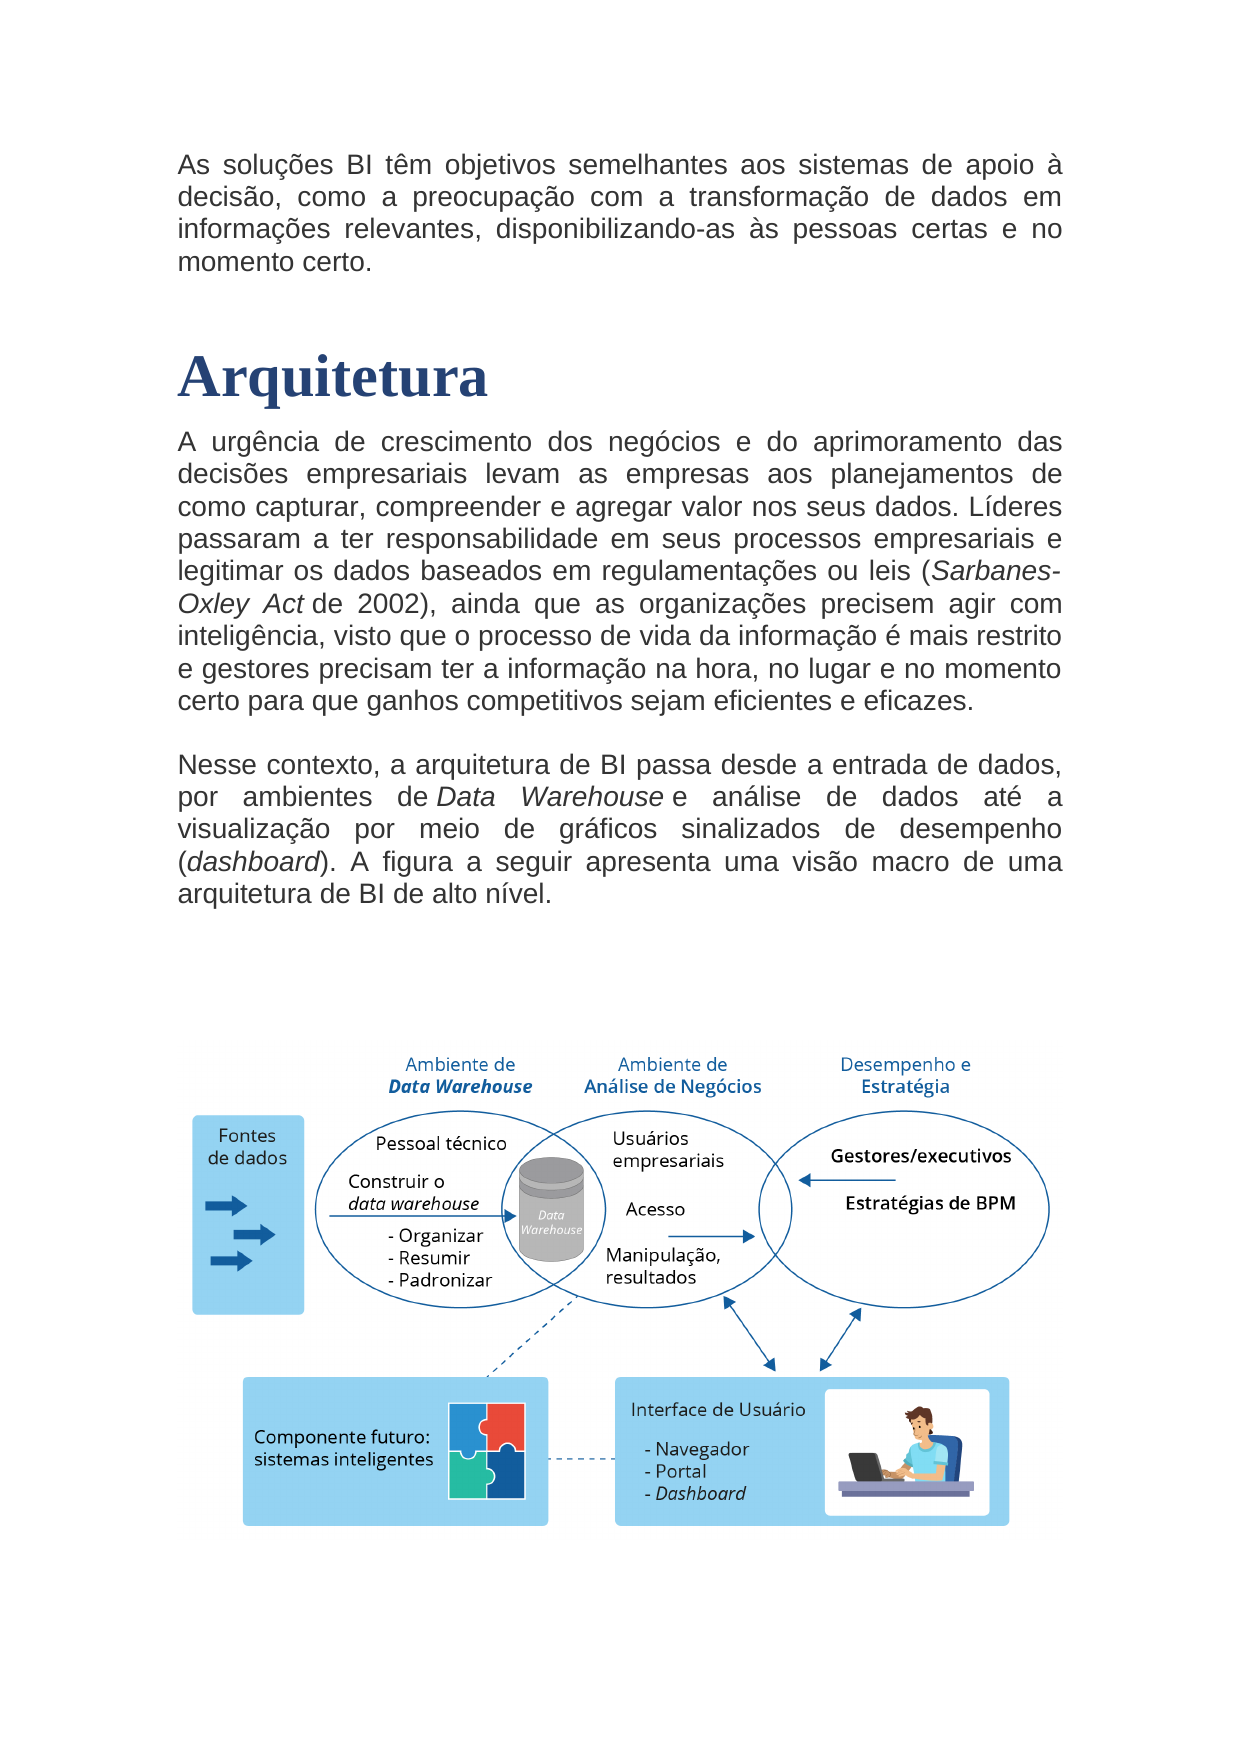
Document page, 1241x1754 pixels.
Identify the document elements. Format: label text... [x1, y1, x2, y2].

text A urgência de crescimento dos negócios e do aprimoramento das decisões empresariais levam as empresas aos planejamentos de como capturar, compreender e agregar valor nos seus dados. Líderes passaram a ter responsabilidade em seus processos empresariais e legitimar os dados baseados em regulamentações ou leis (Sarbanes-Oxley Act de 2002), ainda que as organizações precisem agir com inteligência, visto que o processo de vida da informação é mais restrito e gestores precisam ter a informação na hora, no lugar e no momento certo para que ganhos competitivos sejam eficientes e eficazes. [177, 425, 1063, 716]
text Nesse contexto, a arquitetura de BI passa desde a entrada de dados, por ambientes de Data Warehouse e análise de dados até a visualização por meio de gráficos sinalizados de desempenho (dashboard). A figura a seguir apresenta uma visão macro de uma arquitetura de BI de alto nível. [177, 748, 1063, 909]
text Arquitetura [177, 340, 1063, 409]
picture [177, 1040, 1063, 1540]
text As soluções BI têm objetivos semelhantes aos sistemas de apoio à decisão, como a preocupação com a transformação de dados em informações relevantes, disponibilizando-as às pessoas certas e no momento certo. [177, 148, 1063, 277]
